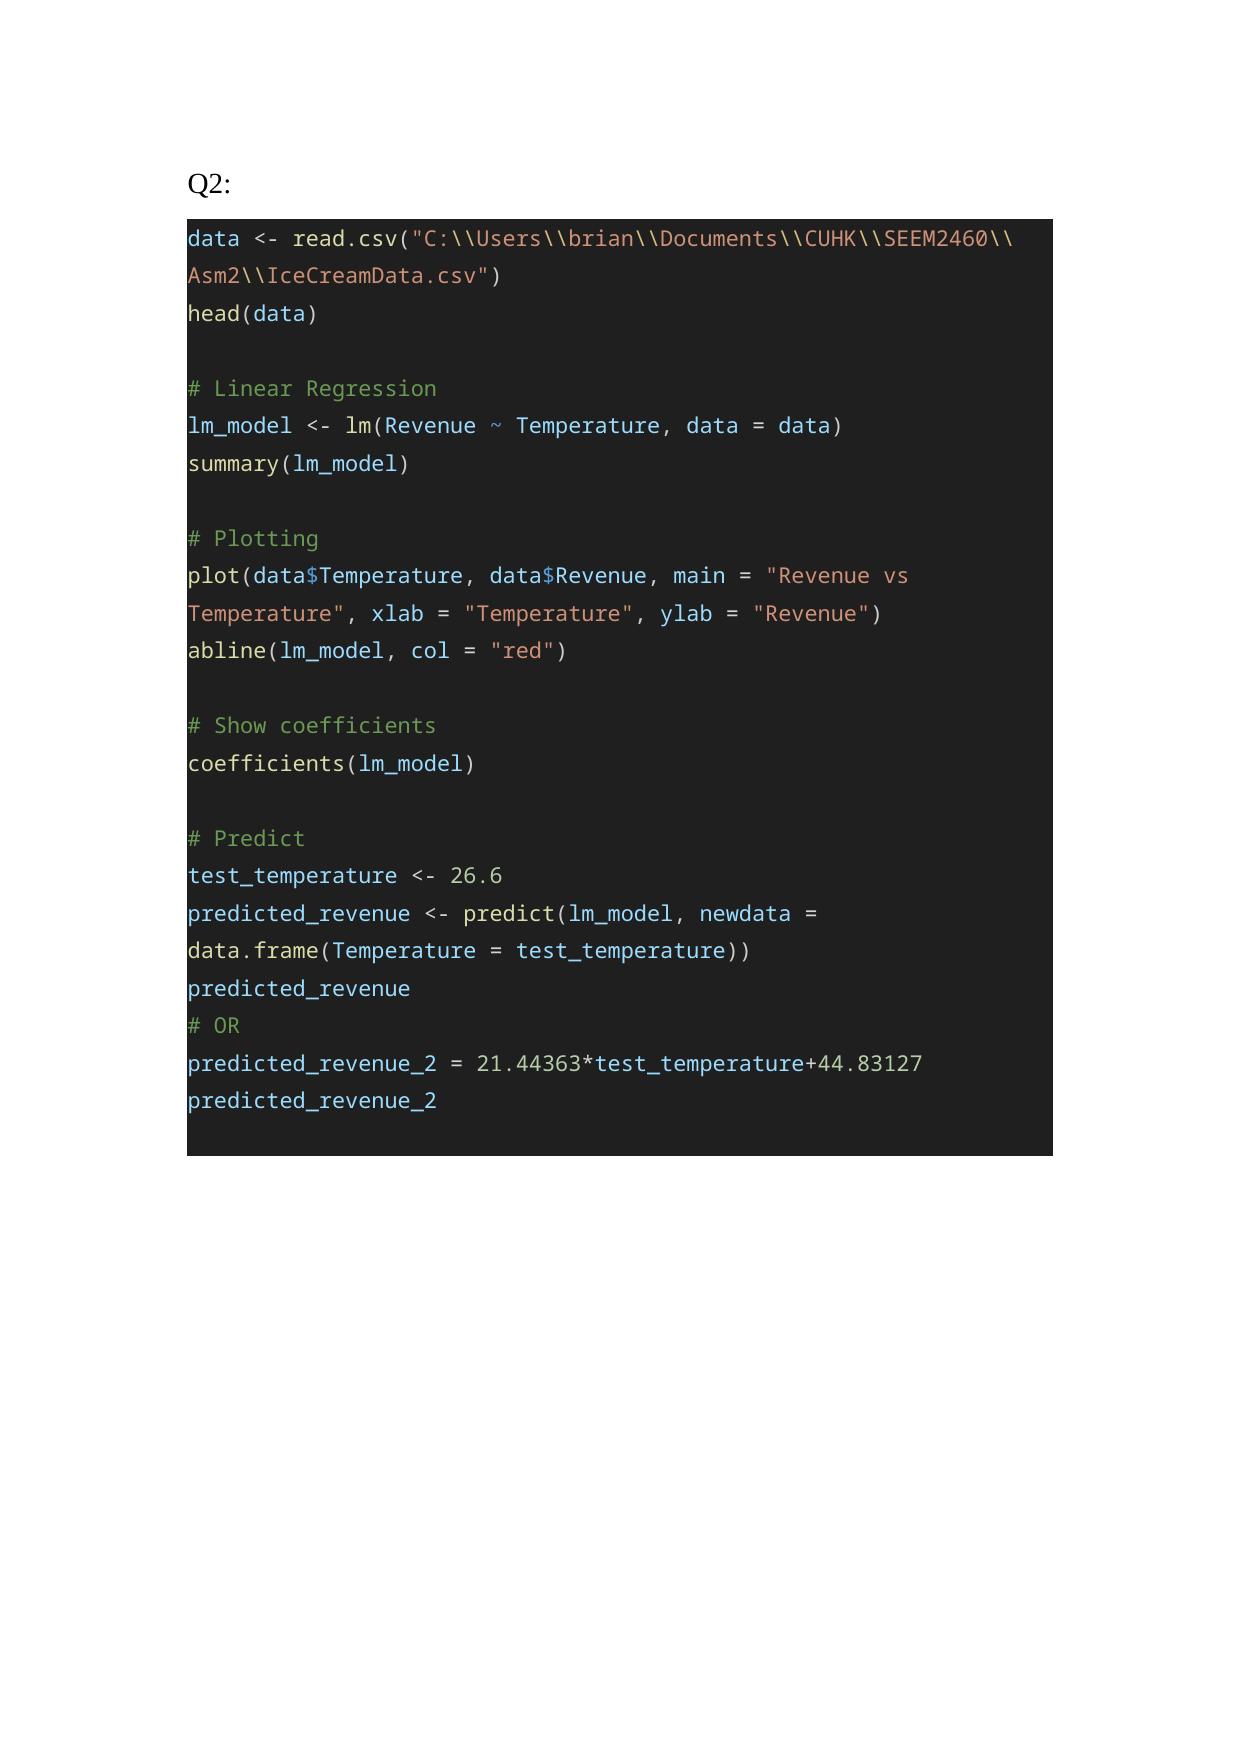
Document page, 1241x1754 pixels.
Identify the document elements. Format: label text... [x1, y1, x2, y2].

text # OR [187, 1006, 1053, 1044]
text # Linear Regression [187, 369, 1053, 406]
text predicted_revenue_2 = 21.44363*test_temperature+44.83127 [187, 1044, 1053, 1081]
text predicted_revenue_2 [187, 1081, 1053, 1119]
text # Show coefficients [187, 706, 1053, 744]
text lm_model <- lm(Revenue ~ Temperature, data = data) [187, 406, 1053, 444]
text # Predict [187, 819, 1053, 856]
text predicted_revenue <- predict(lm_model, newdata = data.frame(Temperature = test_temperature)) [187, 894, 1053, 969]
text data <- read.csv("C:\\Users\\brian\\Documents\\CUHK\\SEEM2460\\Asm2\\IceCreamData.csv") [187, 219, 1053, 294]
text Q2: [187, 164, 1053, 202]
text plot(data$Temperature, data$Revenue, main = "Revenue vs Temperature", xlab = "Temperature", ylab = "Revenue") [187, 556, 1053, 631]
text # Plotting [187, 519, 1053, 556]
text head(data) [187, 294, 1053, 331]
text coefficients(lm_model) [187, 744, 1053, 781]
text test_temperature <- 26.6 [187, 856, 1053, 894]
text abline(lm_model, col = "red") [187, 631, 1053, 669]
text summary(lm_model) [187, 444, 1053, 481]
text predicted_revenue [187, 969, 1053, 1006]
